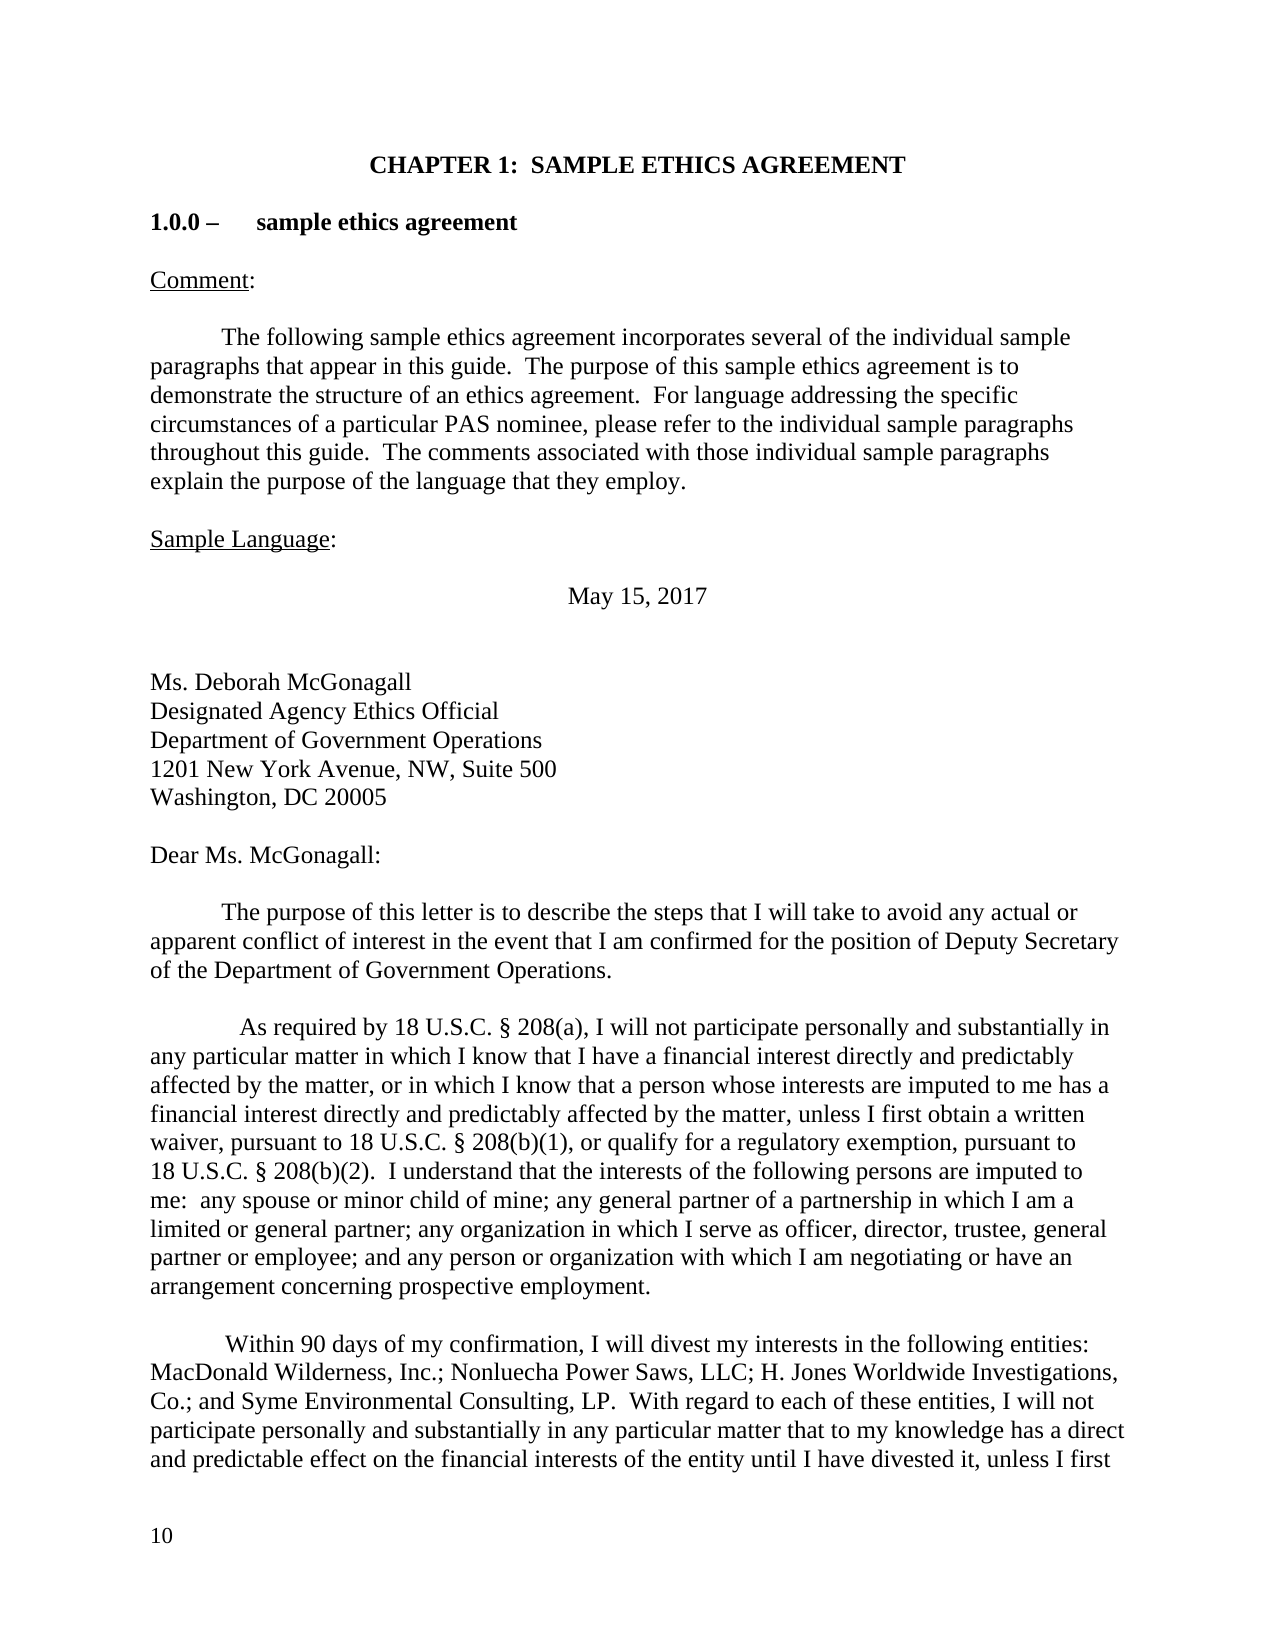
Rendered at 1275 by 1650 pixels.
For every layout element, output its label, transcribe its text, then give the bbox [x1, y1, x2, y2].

text The purpose of this letter is to describe the steps that I will take to avoid any actual or apparent conflict of interest in the event that I am confirmed for the position of Deputy Secretary of the Department of Government Operations. [150, 897, 1125, 984]
text 1201 New York Avenue, NW, Suite 500 [150, 754, 1125, 782]
text May 15, 2017 [150, 581, 1125, 610]
text Designated Agency Ethics Official [150, 696, 1125, 725]
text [150, 1329, 1125, 1472]
text Washington, DC 20005 [150, 782, 1125, 811]
text Comment: [150, 265, 1125, 294]
text Department of Government Operations [150, 725, 1125, 754]
text The following sample ethics agreement incorporates several of the individual sample paragraphs that appear in this guide. The purpose of this sample ethics agreement is to demonstrate the structure of an ethics agreement. For language addressing the specific circumstances of a particular PAS nominee, please refer to the individual sample paragraphs throughout this guide. The comments associated with those individual sample paragraphs explain the purpose of the language that they employ. [150, 322, 1125, 495]
text Sample Language: [150, 524, 1125, 552]
text As required by 18 U.S.C. § 208(a), I will not participate personally and substantially in any particular matter in which I know that I have a financial interest directly and predictably affected by the matter, or in which I know that a person whose interests are imputed to me has a financial interest directly and predictably affected by the matter, unless I first obtain a written waiver, pursuant to 18 U.S.C. § 208(b)(1), or qualify for a regulatory exemption, pursuant to 18 U.S.C. § 208(b)(2). I understand that the interests of the following persons are imputed to me: any spouse or minor child of mine; any general partner of a partnership in which I am a limited or general partner; any organization in which I serve as officer, director, trustee, general partner or employee; and any person or organization with which I am negotiating or have an arrangement concerning prospective employment. [150, 1012, 1125, 1300]
subtitle CHAPTER 1: SAMPLE ETHICS AGREEMENT [150, 150, 1125, 179]
subtitle 1.0.0 – sample ethics agreement [150, 207, 1125, 236]
text Ms. Deborah McGonagall [150, 667, 1125, 696]
text Dear Ms. McGonagall: [150, 840, 1125, 869]
